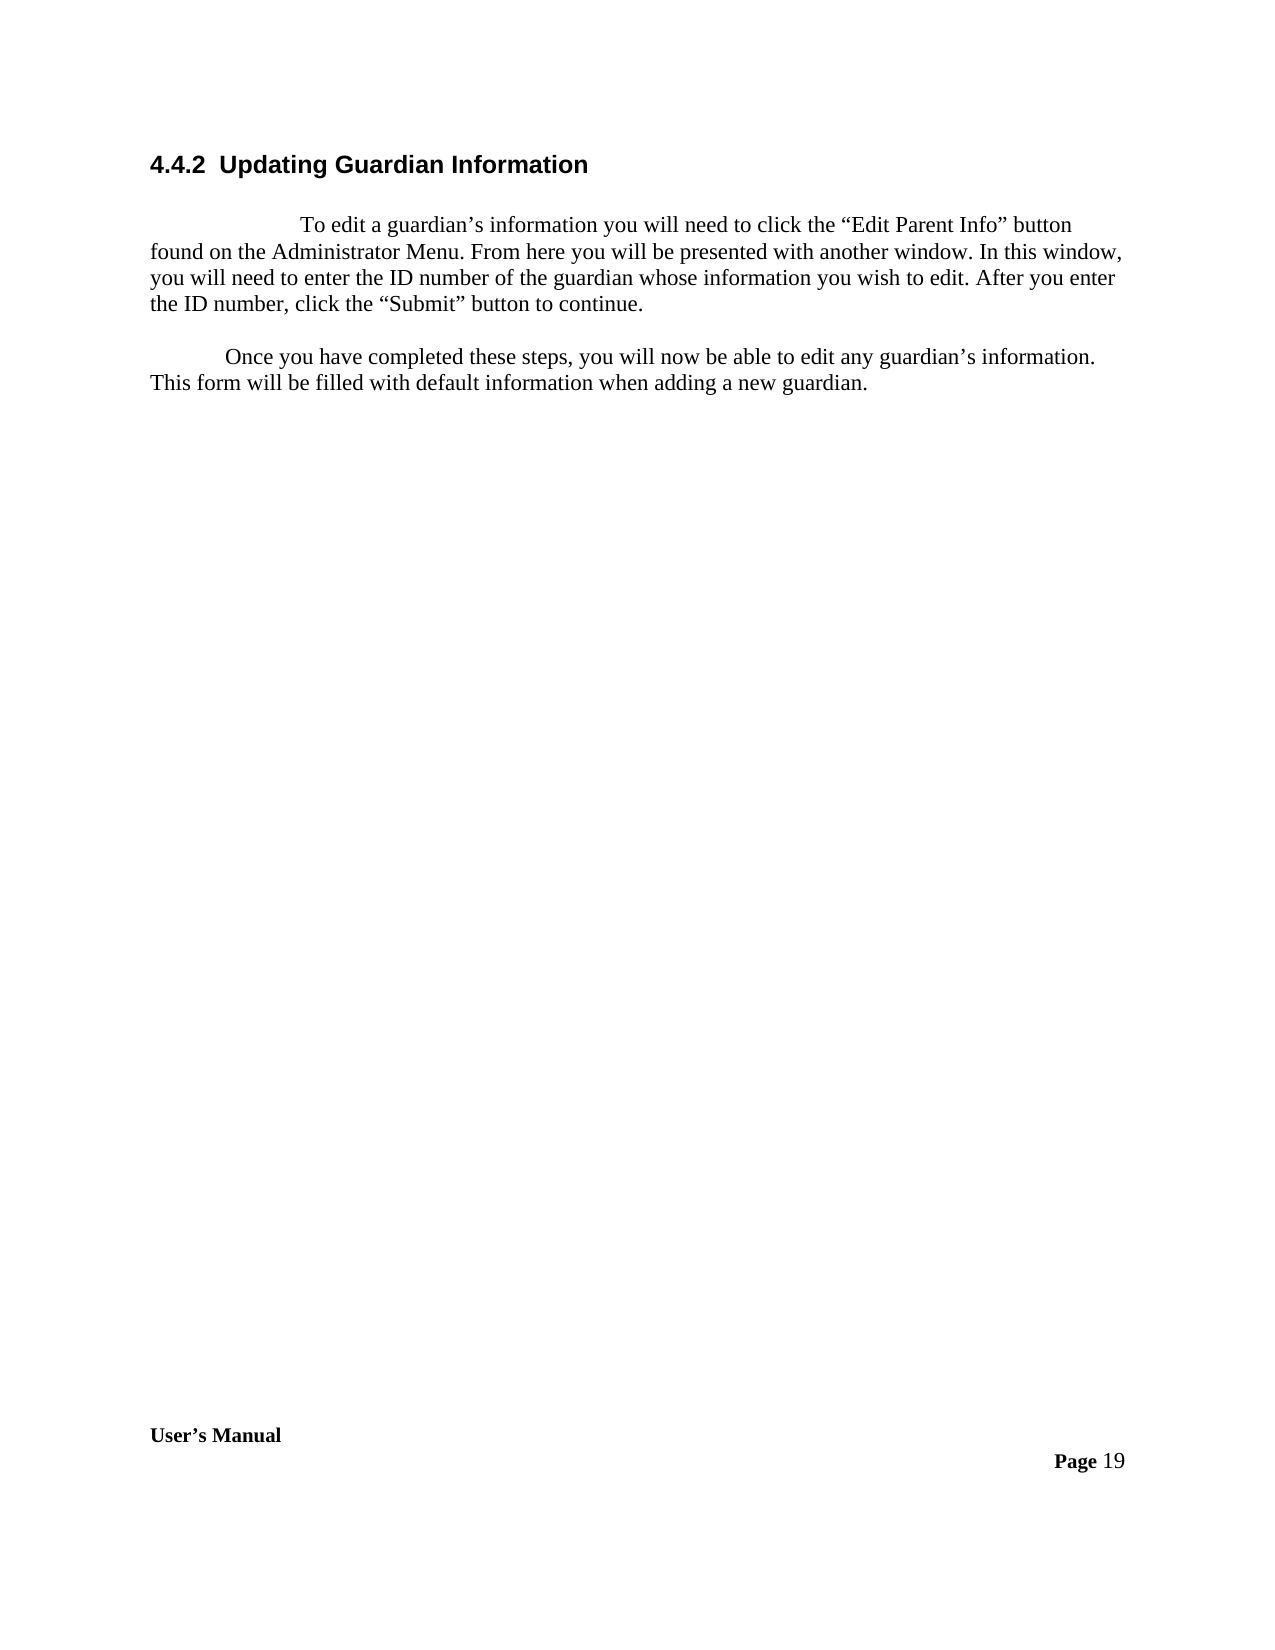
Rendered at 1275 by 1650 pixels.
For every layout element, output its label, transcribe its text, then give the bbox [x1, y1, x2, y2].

subtitle 4.4.2 Updating Guardian Information [150, 150, 1125, 179]
list To edit a guardian’s information you will need to click the “Edit Parent Info” button found on the Administrator Menu. From here you will be presented with another window. In this window, you will need to enter the ID number of the guardian whose information you wish to edit. After you enter the ID number, click the “Submit” button to continue. [150, 211, 1125, 317]
text Once you have completed these steps, you will now be able to edit any guardian’s information. This form will be filled with default information when adding a new guardian. [150, 343, 1125, 396]
